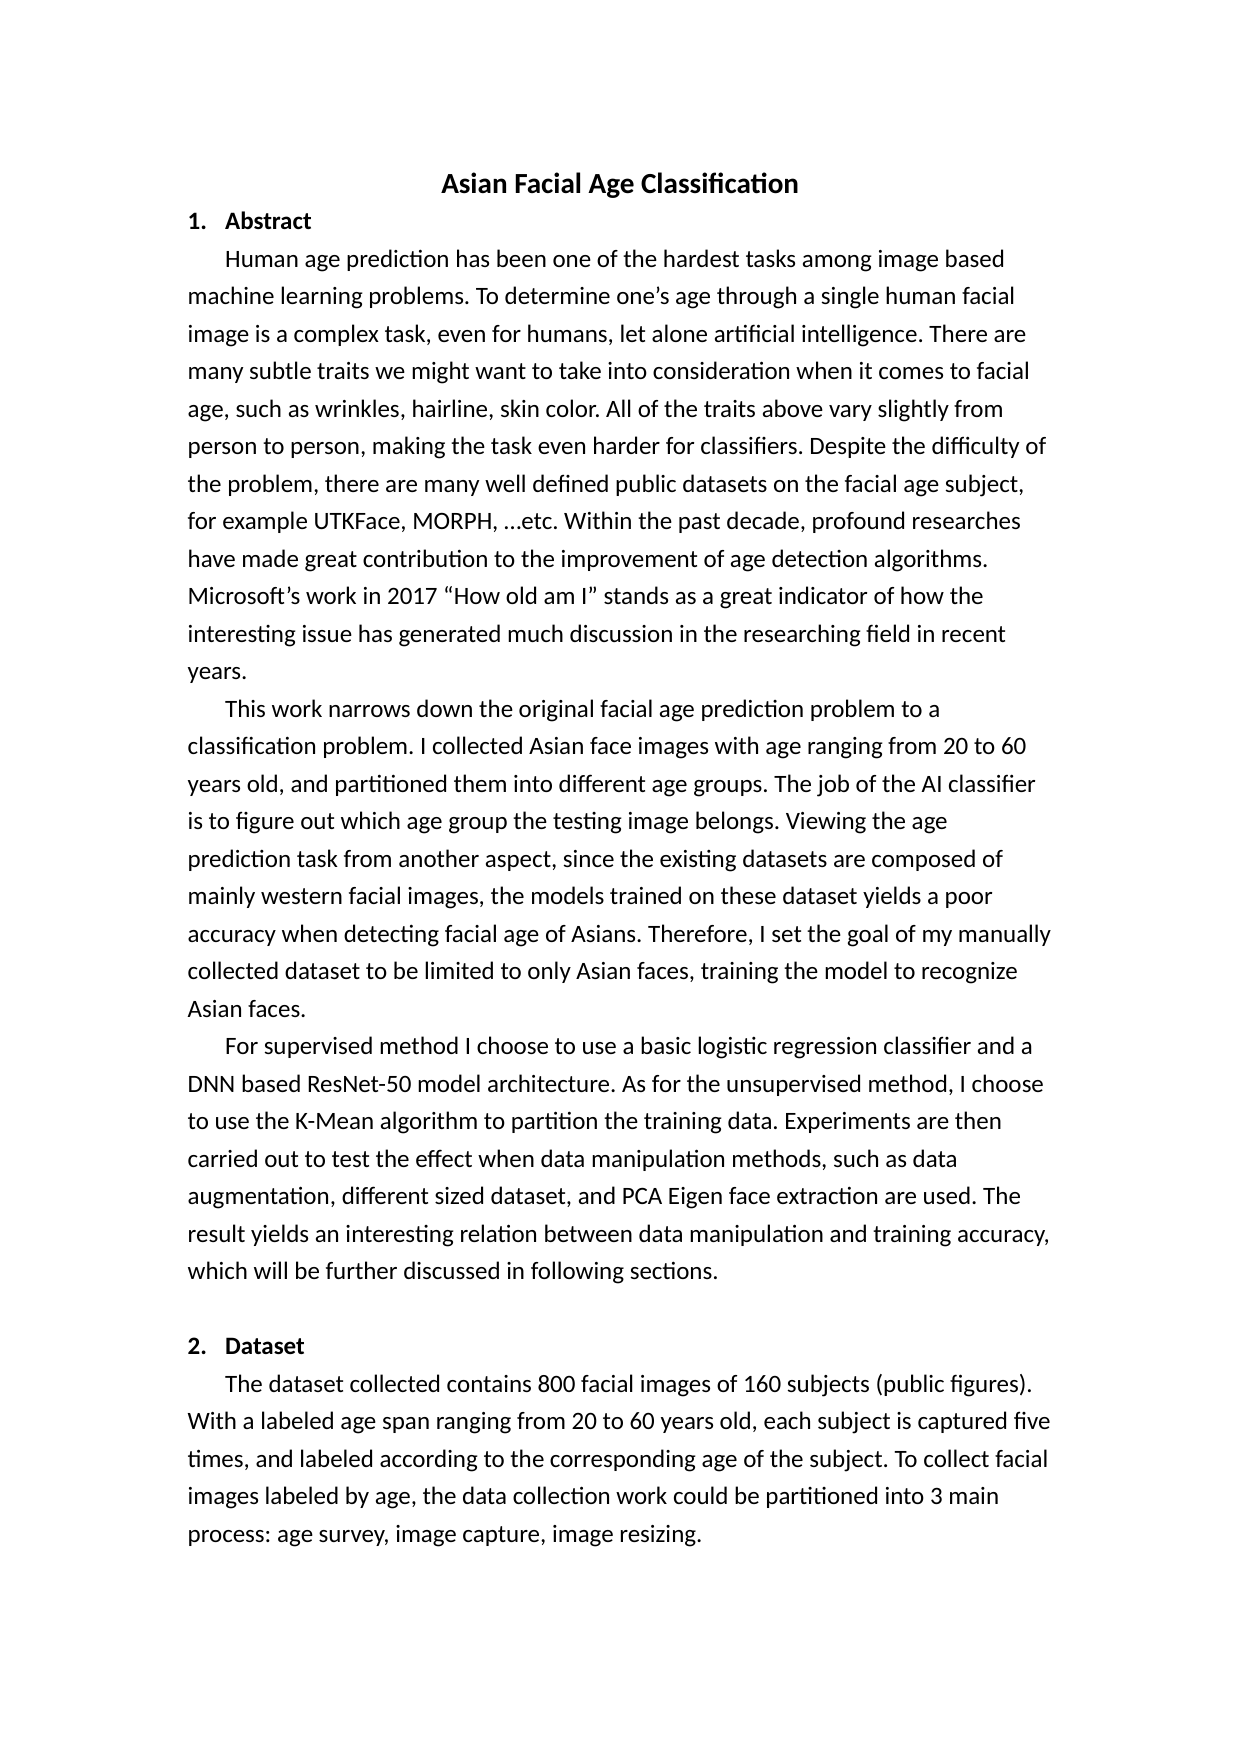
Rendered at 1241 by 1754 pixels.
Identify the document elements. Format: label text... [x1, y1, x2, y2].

list Abstract [187, 202, 1053, 239]
text For supervised method I choose to use a basic logistic regression classifier and a DNN based ResNet-50 model architecture. As for the unsupervised method, I choose to use the K-Mean algorithm to partition the training data. Experiments are then carried out to test the effect when data manipulation methods, such as data augmentation, different sized dataset, and PCA Eigen face extraction are used. The result yields an interesting relation between data manipulation and training accuracy, which will be further discussed in following sections. [187, 1027, 1053, 1289]
text Human age prediction has been one of the hardest tasks among image based machine learning problems. To determine one’s age through a single human facial image is a complex task, even for humans, let alone artificial intelligence. There are many subtle traits we might want to take into consideration when it comes to facial age, such as wrinkles, hairline, skin color. All of the traits above vary slightly from person to person, making the task even harder for classifiers. Despite the difficulty of the problem, there are many well defined public datasets on the facial age subject, for example UTKFace, MORPH, …etc. Within the past decade, profound researches have made great contribution to the improvement of age detection algorithms. Microsoft’s work in 2017 “How old am I” stands as a great indicator of how the interesting issue has generated much discussion in the researching field in recent years. [187, 239, 1053, 689]
text The dataset collected contains 800 facial images of 160 subjects (public figures). With a labeled age span ranging from 20 to 60 years old, each subject is captured five times, and labeled according to the corresponding age of the subject. To collect facial images labeled by age, the data collection work could be partitioned into 3 main process: age survey, image capture, image resizing. [187, 1364, 1053, 1552]
text This work narrows down the original facial age prediction problem to a classification problem. I collected Asian face images with age ranging from 20 to 60 years old, and partitioned them into different age groups. The job of the AI classifier is to figure out which age group the testing image belongs. Viewing the age prediction task from another aspect, since the existing datasets are composed of mainly western facial images, the models trained on these dataset yields a poor accuracy when detecting facial age of Asians. Therefore, I set the goal of my manually collected dataset to be limited to only Asian faces, training the model to recognize Asian faces. [187, 689, 1053, 1027]
list Dataset [187, 1327, 1053, 1364]
text Asian Facial Age Classification [187, 164, 1053, 202]
